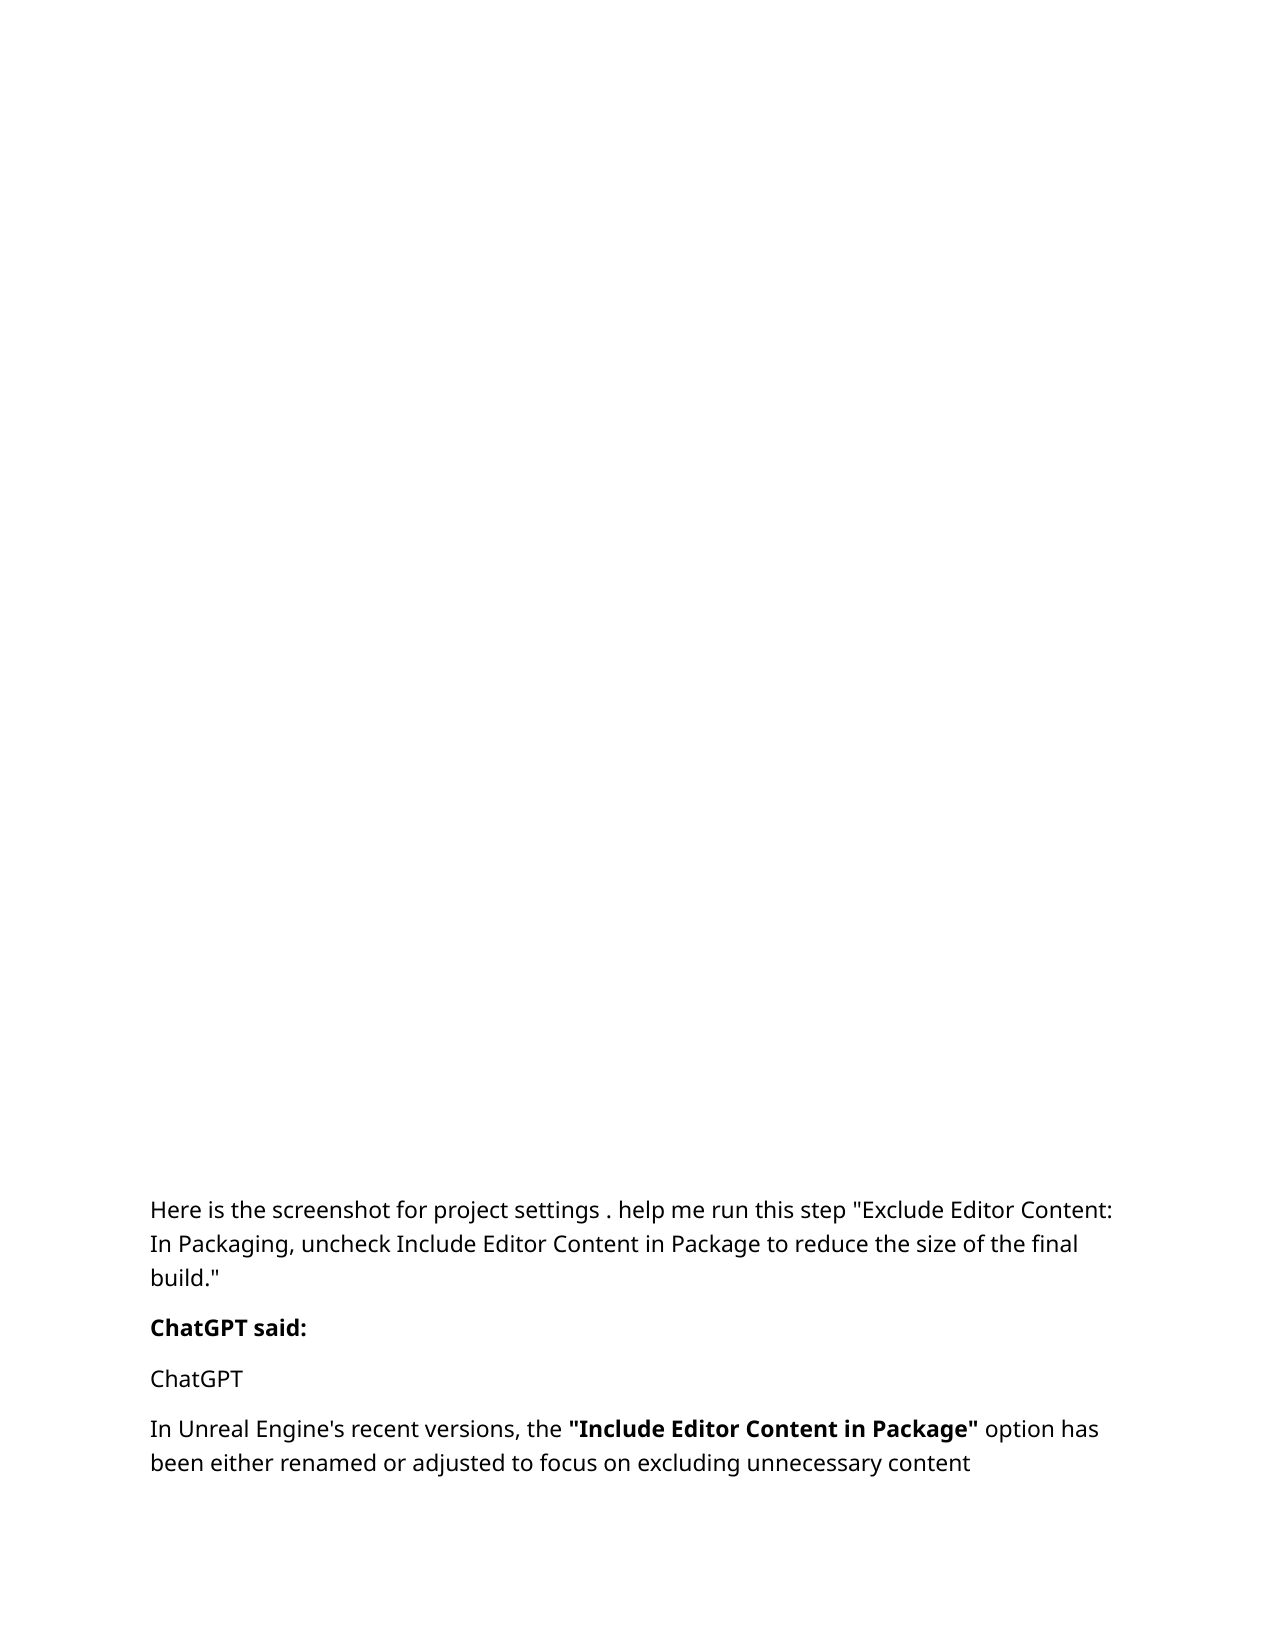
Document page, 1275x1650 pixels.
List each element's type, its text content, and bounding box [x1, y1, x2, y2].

text ChatGPT said: [150, 1312, 1125, 1343]
text ChatGPT [150, 1363, 1125, 1394]
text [150, 1413, 1125, 1478]
text Here is the screenshot for project settings . help me run this step "Exclude Editor Content: In Packaging, uncheck Include Editor Content in Package to reduce the size of the final build." [150, 1194, 1125, 1293]
